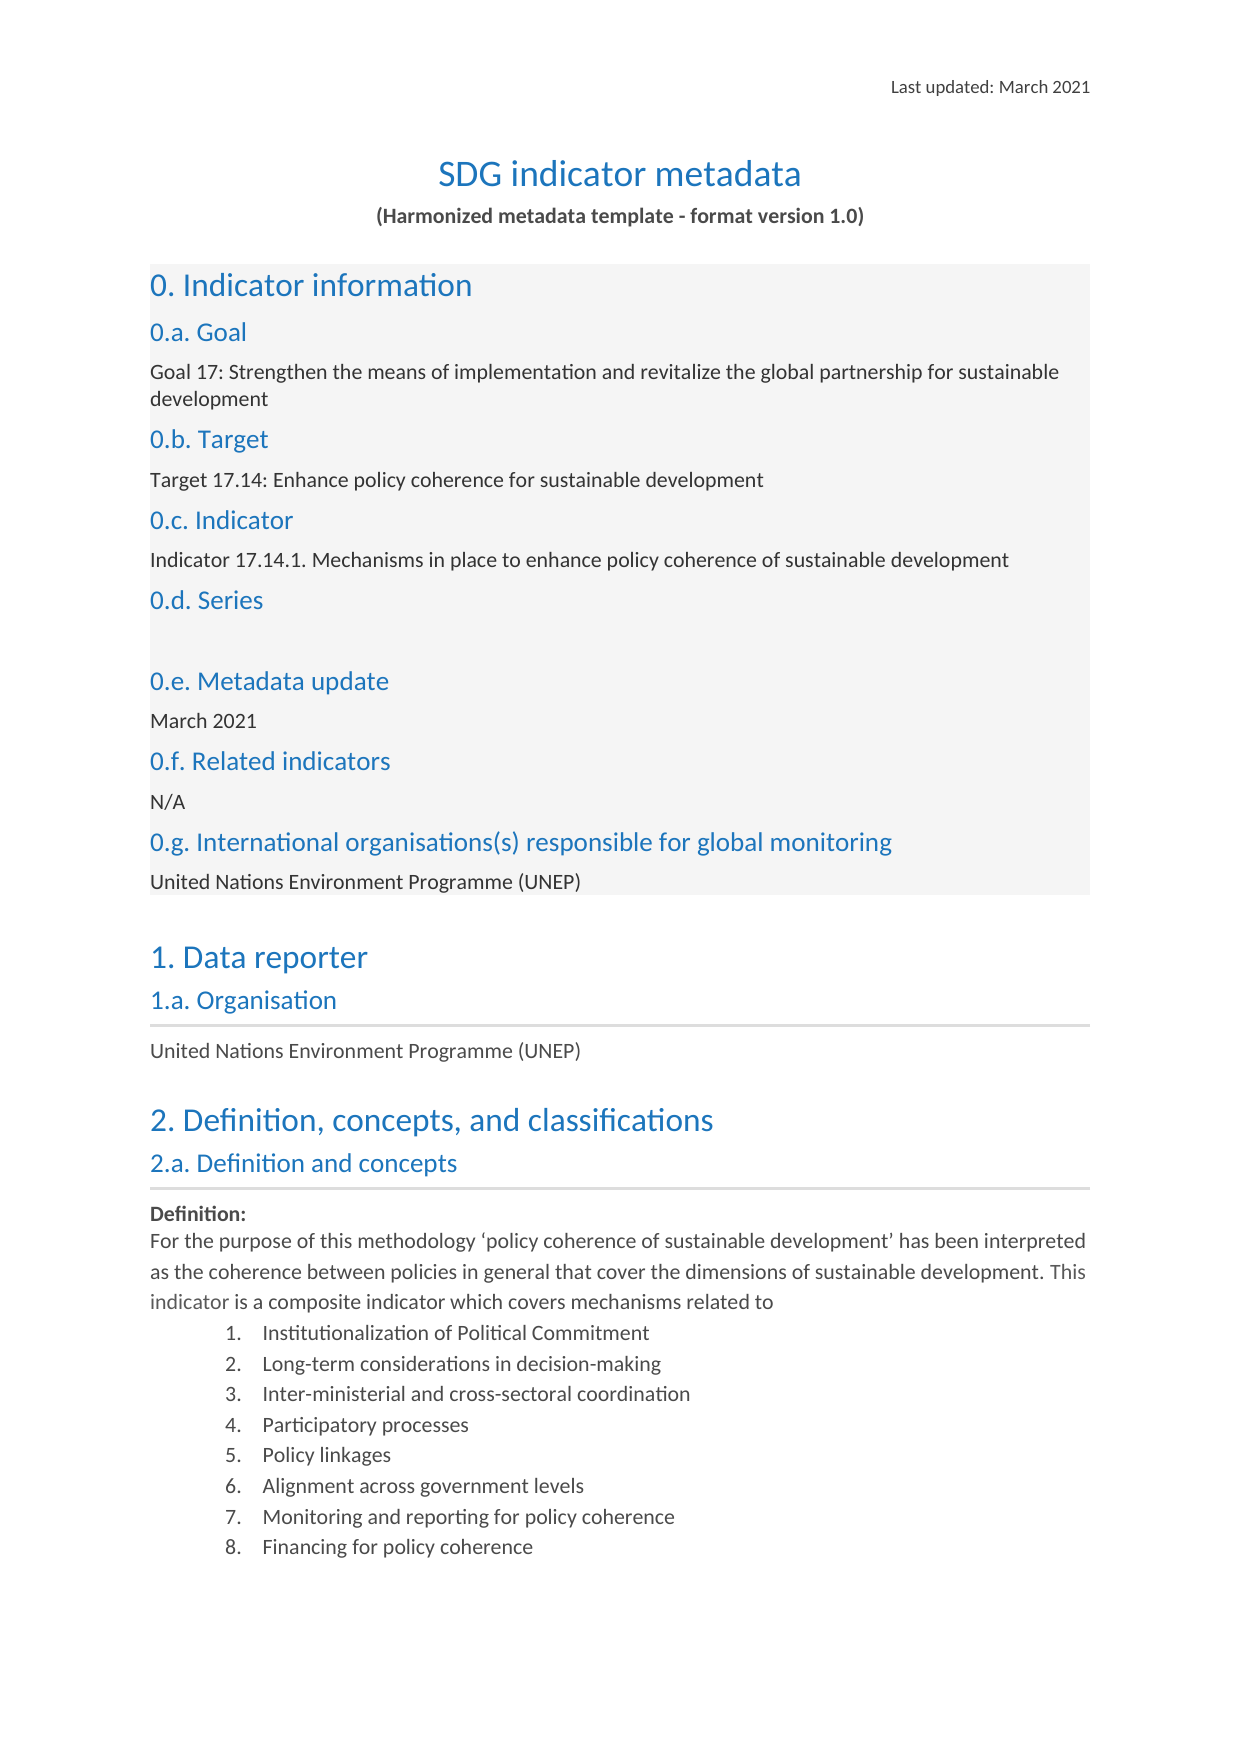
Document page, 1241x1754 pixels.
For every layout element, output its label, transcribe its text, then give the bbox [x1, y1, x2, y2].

text N/A [150, 788, 1090, 814]
text Target 17.14: Enhance policy coherence for sustainable development [150, 466, 1090, 492]
text Goal 17: Strengthen the means of implementation and revitalize the global partnership for sustainable development [150, 358, 1090, 412]
text 1.a. Organisation [150, 983, 1090, 1024]
list Definition: [150, 1201, 1090, 1227]
text 0.a. Goal [150, 315, 1090, 348]
text (Harmonized metadata template - format version 1.0) [150, 203, 1090, 229]
text 0.c. Indicator [150, 503, 1090, 536]
text 0.f. Related indicators [150, 744, 1090, 777]
text 1. Data reporter [150, 936, 1090, 977]
text 2. Definition, concepts, and classifications [150, 1099, 1090, 1140]
text United Nations Environment Programme (UNEP) [150, 1038, 1090, 1064]
text Indicator 17.14.1. Mechanisms in place to enhance policy coherence of sustainable development [150, 546, 1090, 573]
text 0.d. Series [150, 583, 1090, 616]
text 0.e. Metadata update [150, 664, 1090, 697]
text SDG indicator metadata [150, 150, 1090, 196]
list Alignment across government levels [225, 1472, 1090, 1499]
list Monitoring and reporting for policy coherence [225, 1503, 1090, 1529]
list Inter-ministerial and cross-sectoral coordination [225, 1380, 1090, 1407]
text 0.b. Target [150, 422, 1090, 455]
text 2.a. Definition and concepts [150, 1146, 1090, 1187]
list Institutionalization of Political Commitment [225, 1319, 1090, 1346]
list Financing for policy coherence [225, 1533, 1090, 1560]
list Participatory processes [225, 1411, 1090, 1438]
text United Nations Environment Programme (UNEP) [150, 868, 1090, 895]
list Long-term considerations in decision-making [225, 1350, 1090, 1376]
text March 2021 [150, 707, 1090, 734]
text For the purpose of this methodology ‘policy coherence of sustainable development’ has been interpreted as the coherence between policies in general that cover the dimensions of sustainable development. This indicator is a composite indicator which covers mechanisms related to [150, 1227, 1090, 1315]
text 0.g. International organisations(s) responsible for global monitoring [150, 825, 1090, 858]
text 0. Indicator information [150, 264, 1090, 305]
list Policy linkages [225, 1442, 1090, 1468]
